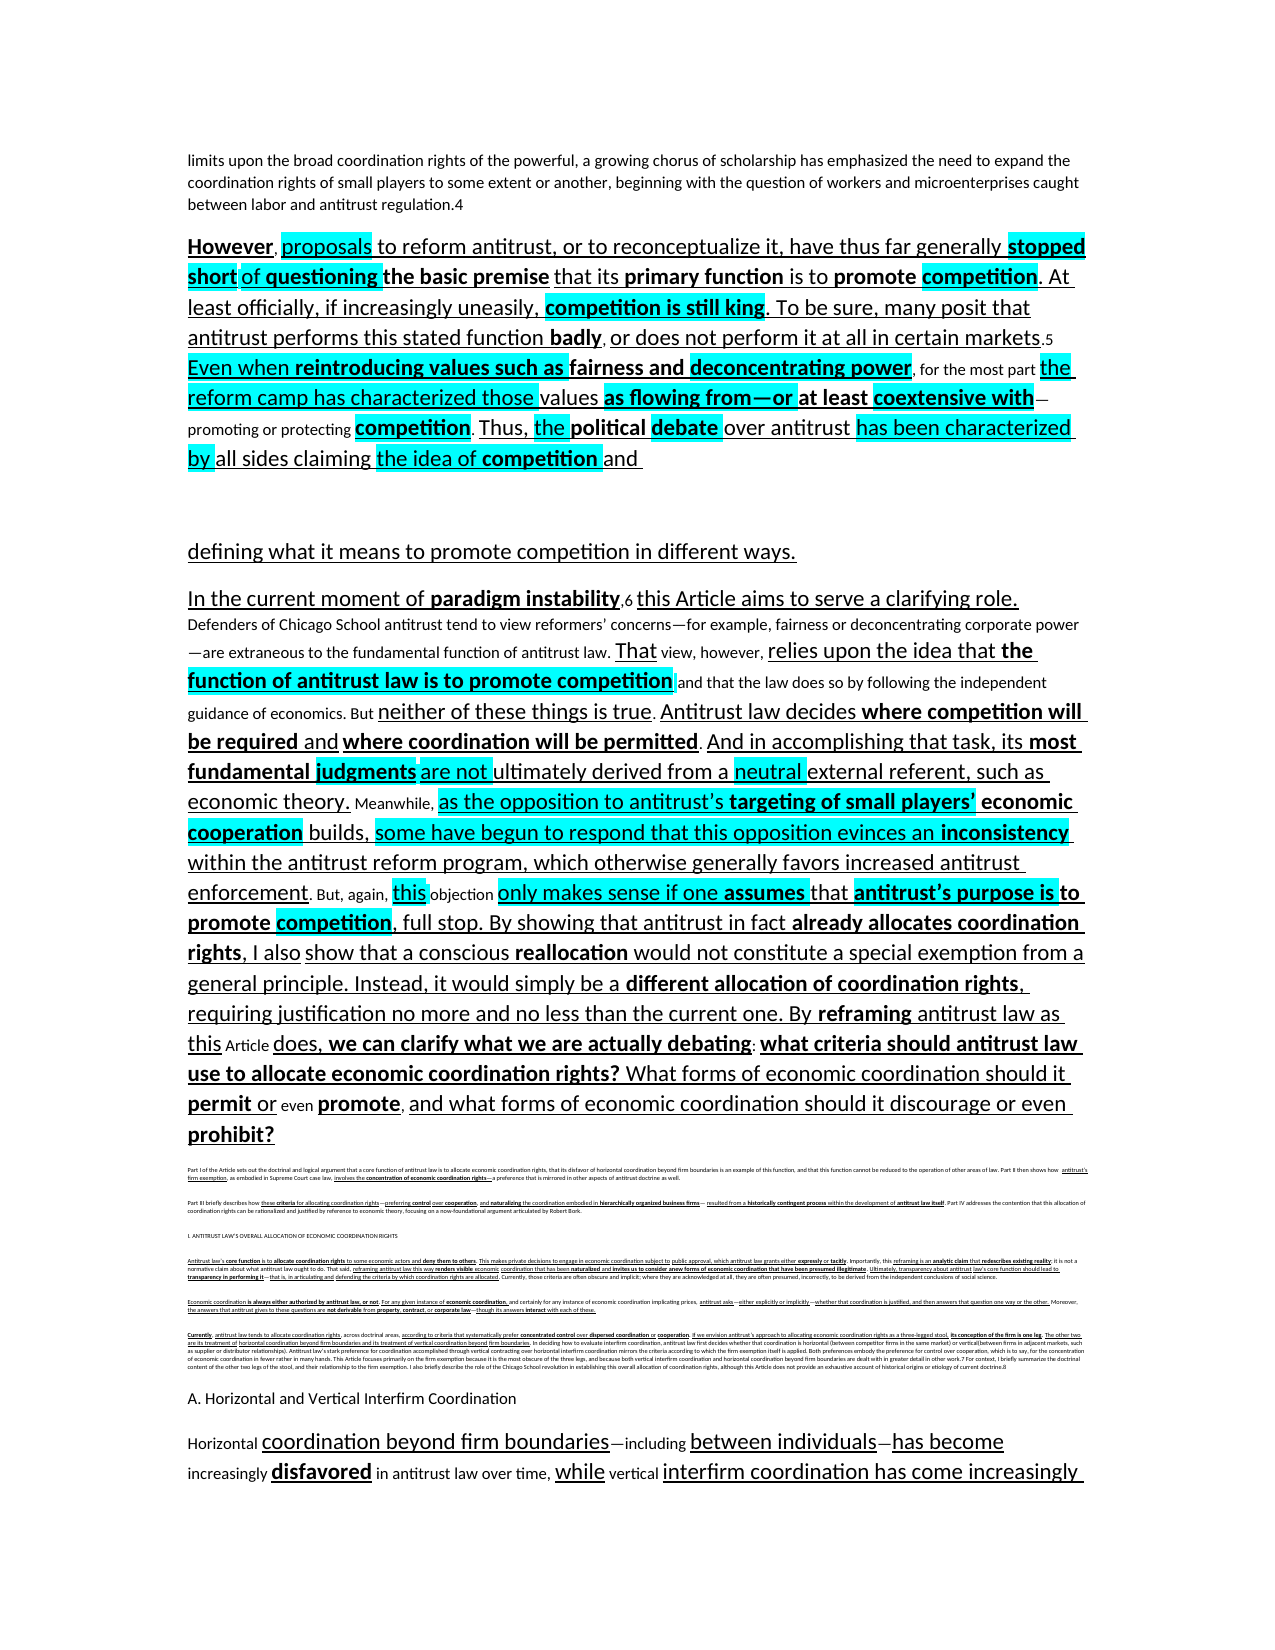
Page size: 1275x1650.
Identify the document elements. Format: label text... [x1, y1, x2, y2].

text defining what it means to promote competition in different ways. [187, 537, 1087, 566]
text In the current moment of paradigm instability,6 this Article aims to serve a clarifying role. Defenders of Chicago School antitrust tend to view reformers’ concerns—for example, fairness or deconcentrating corporate power—are extraneous to the fundamental function of antitrust law. That view, however, relies upon the idea that the function of antitrust law is to promote competition and that the law does so by following the independent guidance of economics. But neither of these things is true. Antitrust law decides where competition will be required and where coordination will be permitted. And in accomplishing that task, its most fundamental judgments are not ultimately derived from a neutral external referent, such as economic theory. Meanwhile, as the opposition to antitrust’s targeting of small players’ economic cooperation builds, some have begun to respond that this opposition evinces an inconsistency within the antitrust reform program, which otherwise generally favors increased antitrust enforcement. But, again, this objection only makes sense if one assumes that antitrust’s purpose is to promote competition, full stop. By showing that antitrust in fact already allocates coordination rights, I also show that a conscious reallocation would not constitute a special exemption from a general principle. Instead, it would simply be a different allocation of coordination rights, requiring justification no more and no less than the current one. By reframing antitrust law as this Article does, we can clarify what we are actually debating: what criteria should antitrust law use to allocate economic coordination rights? What forms of economic coordination should it permit or even promote, and what forms of economic coordination should it discourage or even prohibit? [187, 584, 1087, 1148]
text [187, 1427, 1087, 1485]
text However, proposals to reform antitrust, or to reconceptualize it, have thus far generally stopped short of questioning the basic premise that its primary function is to promote competition. At least officially, if increasingly uneasily, competition is still king. To be sure, many posit that antitrust performs this stated function badly, or does not perform it at all in certain markets.5 Even when reintroducing values such as fairness and deconcentrating power, for the most part the reform camp has characterized those values as flowing from—or at least coextensive with—promoting or protecting competition. Thus, the political debate over antitrust has been characterized by all sides claiming the idea of competition and [187, 232, 1087, 472]
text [187, 150, 1087, 214]
text A. Horizontal and Vertical Interfirm Coordination [187, 1388, 1087, 1409]
